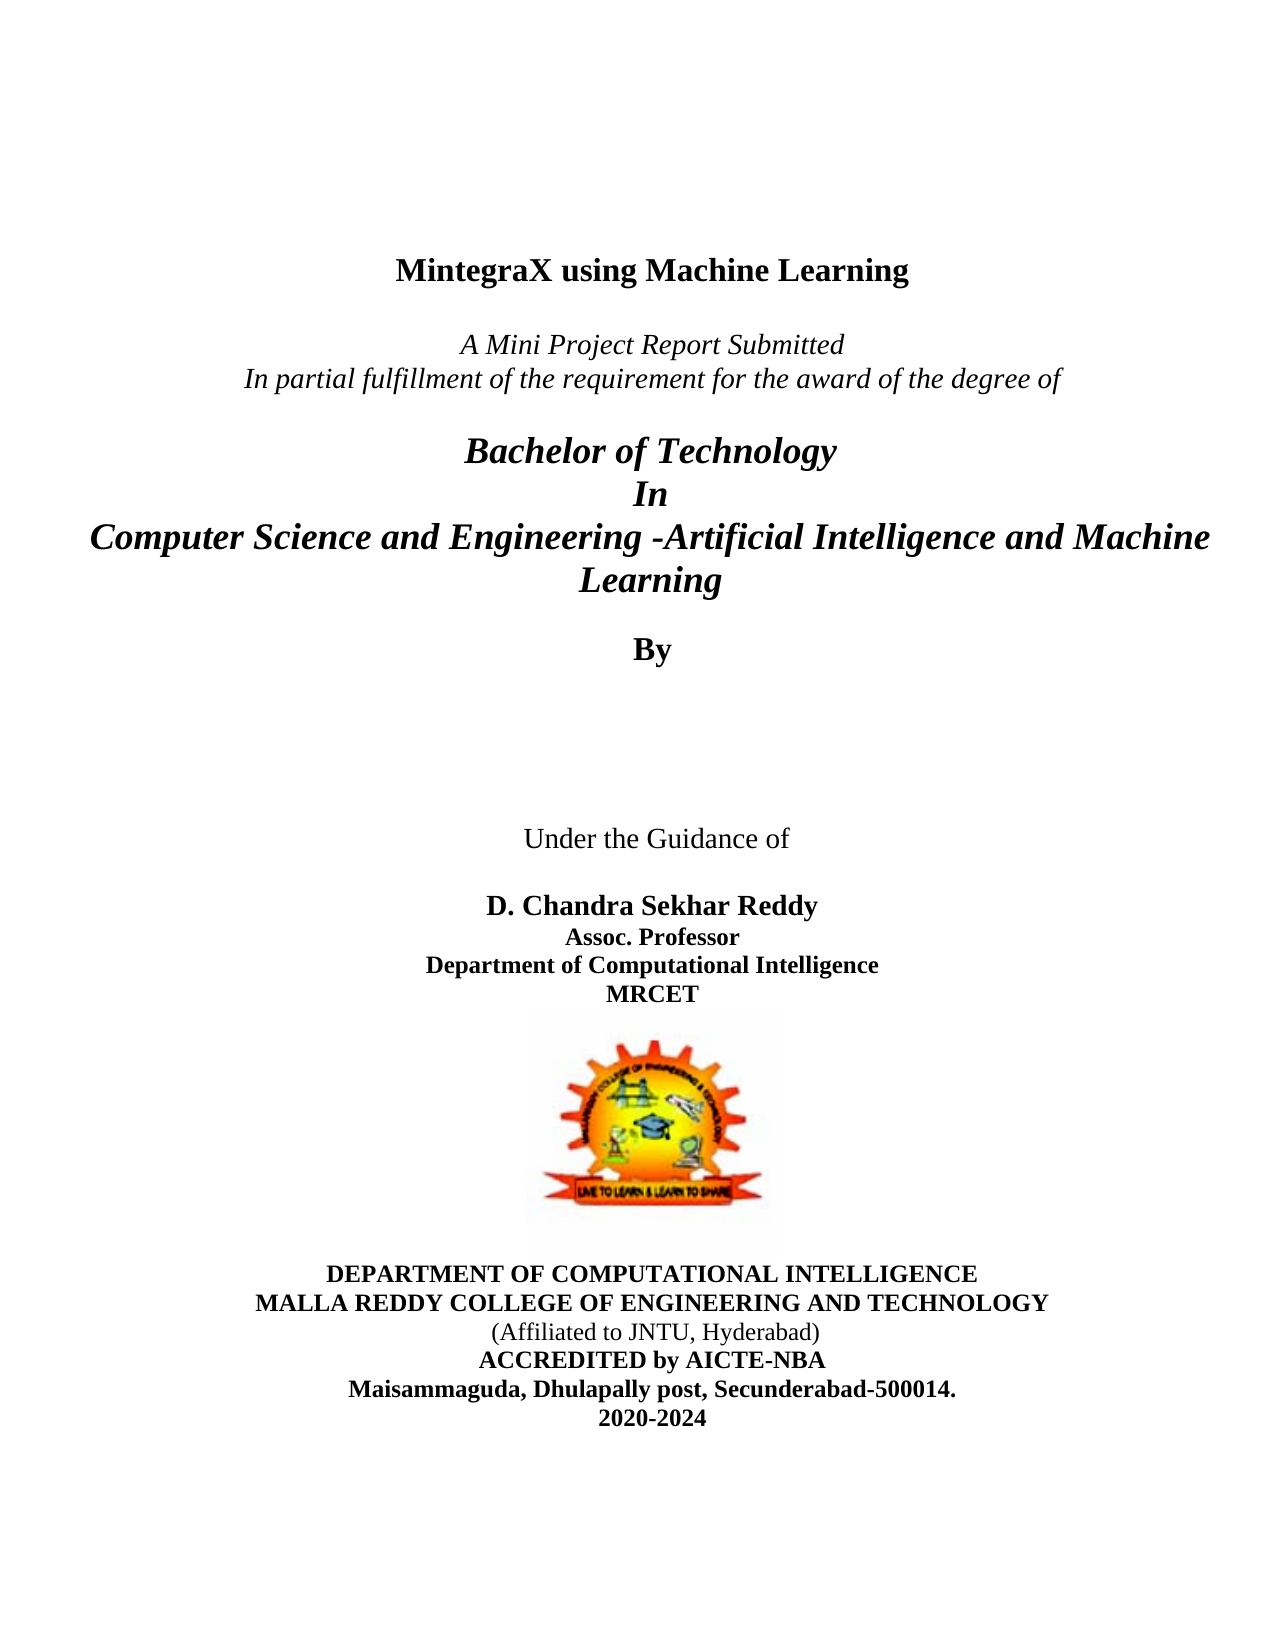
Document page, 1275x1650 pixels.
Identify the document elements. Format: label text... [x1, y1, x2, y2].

text MRCET [89, 979, 1216, 1008]
text MALLA REDDY COLLEGE OF ENGINEERING AND TECHNOLOGY [89, 1288, 1216, 1317]
picture [526, 1007, 779, 1260]
subtitle In partial fulfillment of the requirement for the award of the degree of [89, 361, 1216, 394]
title 2020-2024 [89, 1403, 1216, 1432]
text In [89, 471, 1216, 514]
subtitle Bachelor of Technology [89, 428, 1216, 471]
text Computer Science and Engineering -Artificial Intelligence and Machine Learning [89, 514, 1216, 601]
text Under the Guidance of [89, 821, 1216, 854]
text Maisammaguda, Dhulapally post, Secunderabad-500014. [89, 1374, 1216, 1403]
text D. Chandra Sekhar Reddy [89, 888, 1216, 922]
text Assoc. Professor [89, 922, 1216, 950]
text (Affiliated to JNTU, Hyderabad) [89, 1317, 1216, 1346]
text ACCREDITED by AICTE-NBA [89, 1346, 1216, 1374]
text By [89, 629, 1216, 668]
text A Mini Project Report Submitted [89, 327, 1216, 361]
text MintegraX using Machine Learning [89, 251, 1216, 289]
text Department of Computational Intelligence [89, 950, 1216, 979]
text DEPARTMENT OF COMPUTATIONAL INTELLIGENCE [89, 1259, 1216, 1288]
